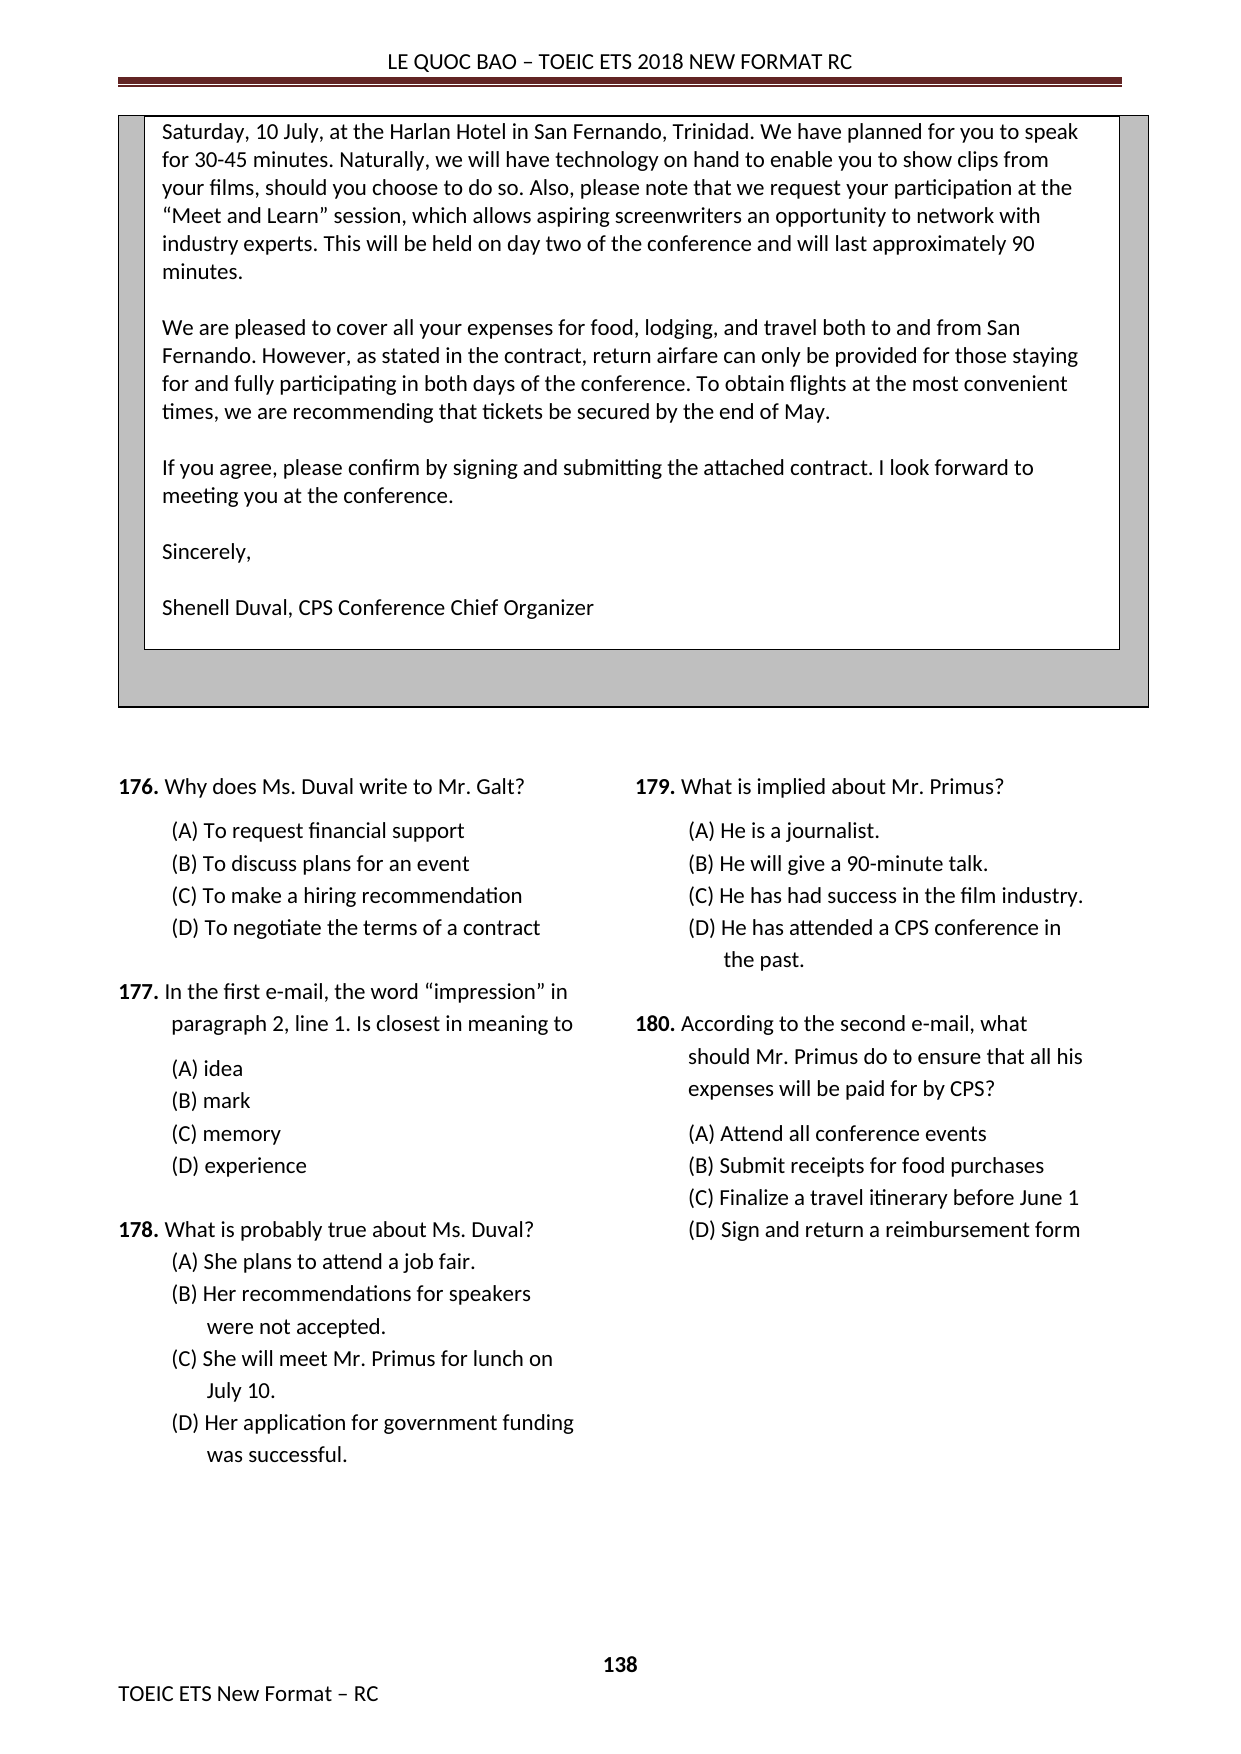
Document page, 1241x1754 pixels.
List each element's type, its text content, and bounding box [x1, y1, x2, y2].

text (A) idea (B) mark (C) memory (D) experience [171, 1054, 605, 1179]
text (A) She plans to attend a job fair. (B) Her recommendations for speakers [171, 1247, 605, 1308]
text (C) He has had success in the film industry. (D) He has attended a CPS conference in [688, 881, 1134, 941]
text were not accepted. [207, 1312, 605, 1340]
text 178. What is probably true about Ms. Duval? [118, 1183, 605, 1243]
text should Mr. Primus do to ensure that all his expenses will be paid for by CPS? [688, 1042, 1122, 1102]
text the past. [723, 945, 1122, 973]
text (D) Her application for government funding [171, 1408, 605, 1436]
text (A) To request financial support (B) To discuss plans for an event (C) To make a hiring recommendation (D) To negotiate the terms of a contract [171, 816, 605, 941]
text July 10. [207, 1376, 605, 1404]
text 177. In the first e-mail, the word “impression” in [118, 945, 605, 1005]
text (A) Attend all conference events (B) Submit receipts for food purchases (C) Finalize a travel itinerary before June 1 (D) Sign and return a reimbursement form [688, 1119, 1122, 1243]
text (C) She will meet Mr. Primus for lunch on [171, 1344, 605, 1372]
text 176. Why does Ms. Duval write to Mr. Galt? [118, 772, 605, 800]
text paragraph 2, line 1. Is closest in meaning to [171, 1009, 605, 1038]
text 179. What is implied about Mr. Primus? [635, 772, 1122, 800]
text (A) He is a journalist. (B) He will give a 90-minute talk. [688, 816, 1122, 877]
text 180. According to the second e-mail, what [635, 977, 1122, 1038]
text was successful. [207, 1441, 605, 1468]
table_header To: From: Date: Subject: Attachment: [119, 116, 1148, 706]
